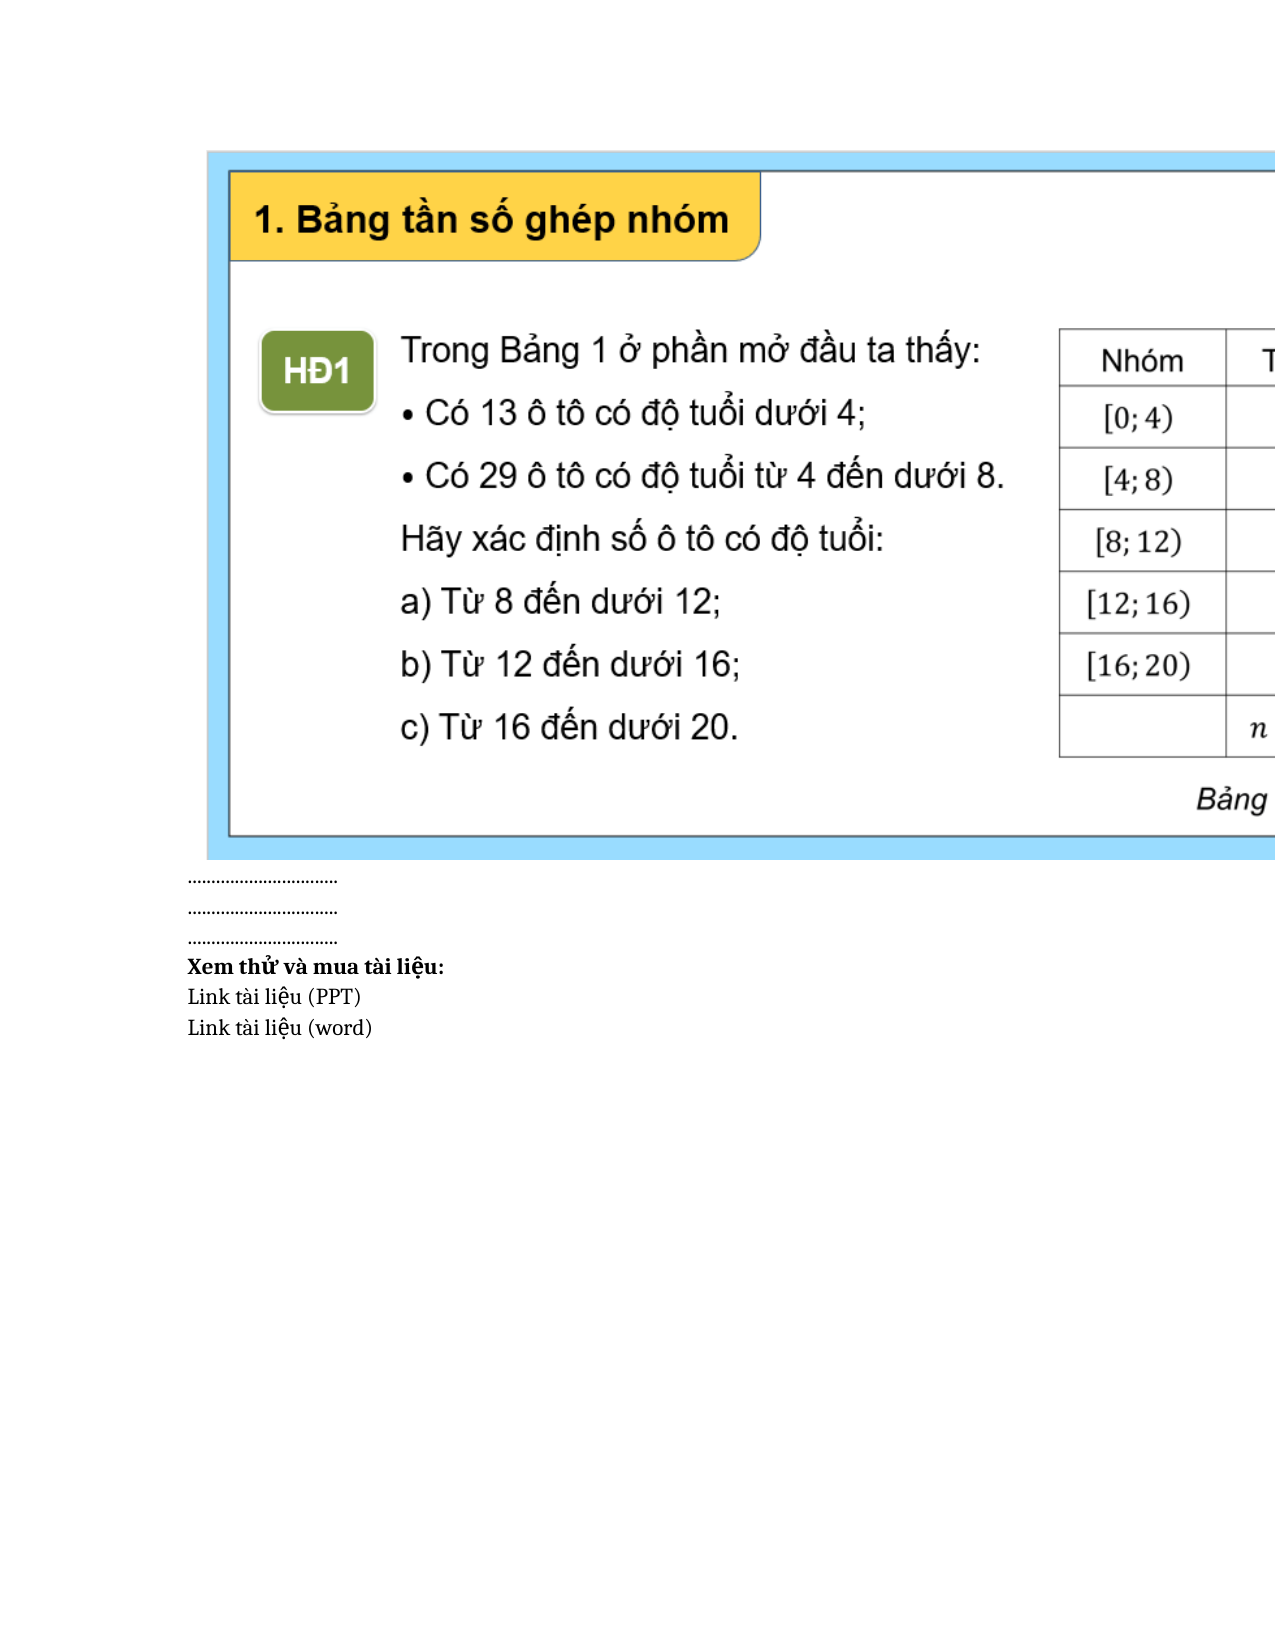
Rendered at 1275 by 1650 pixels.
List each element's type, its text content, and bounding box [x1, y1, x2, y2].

picture [206, 150, 1275, 860]
